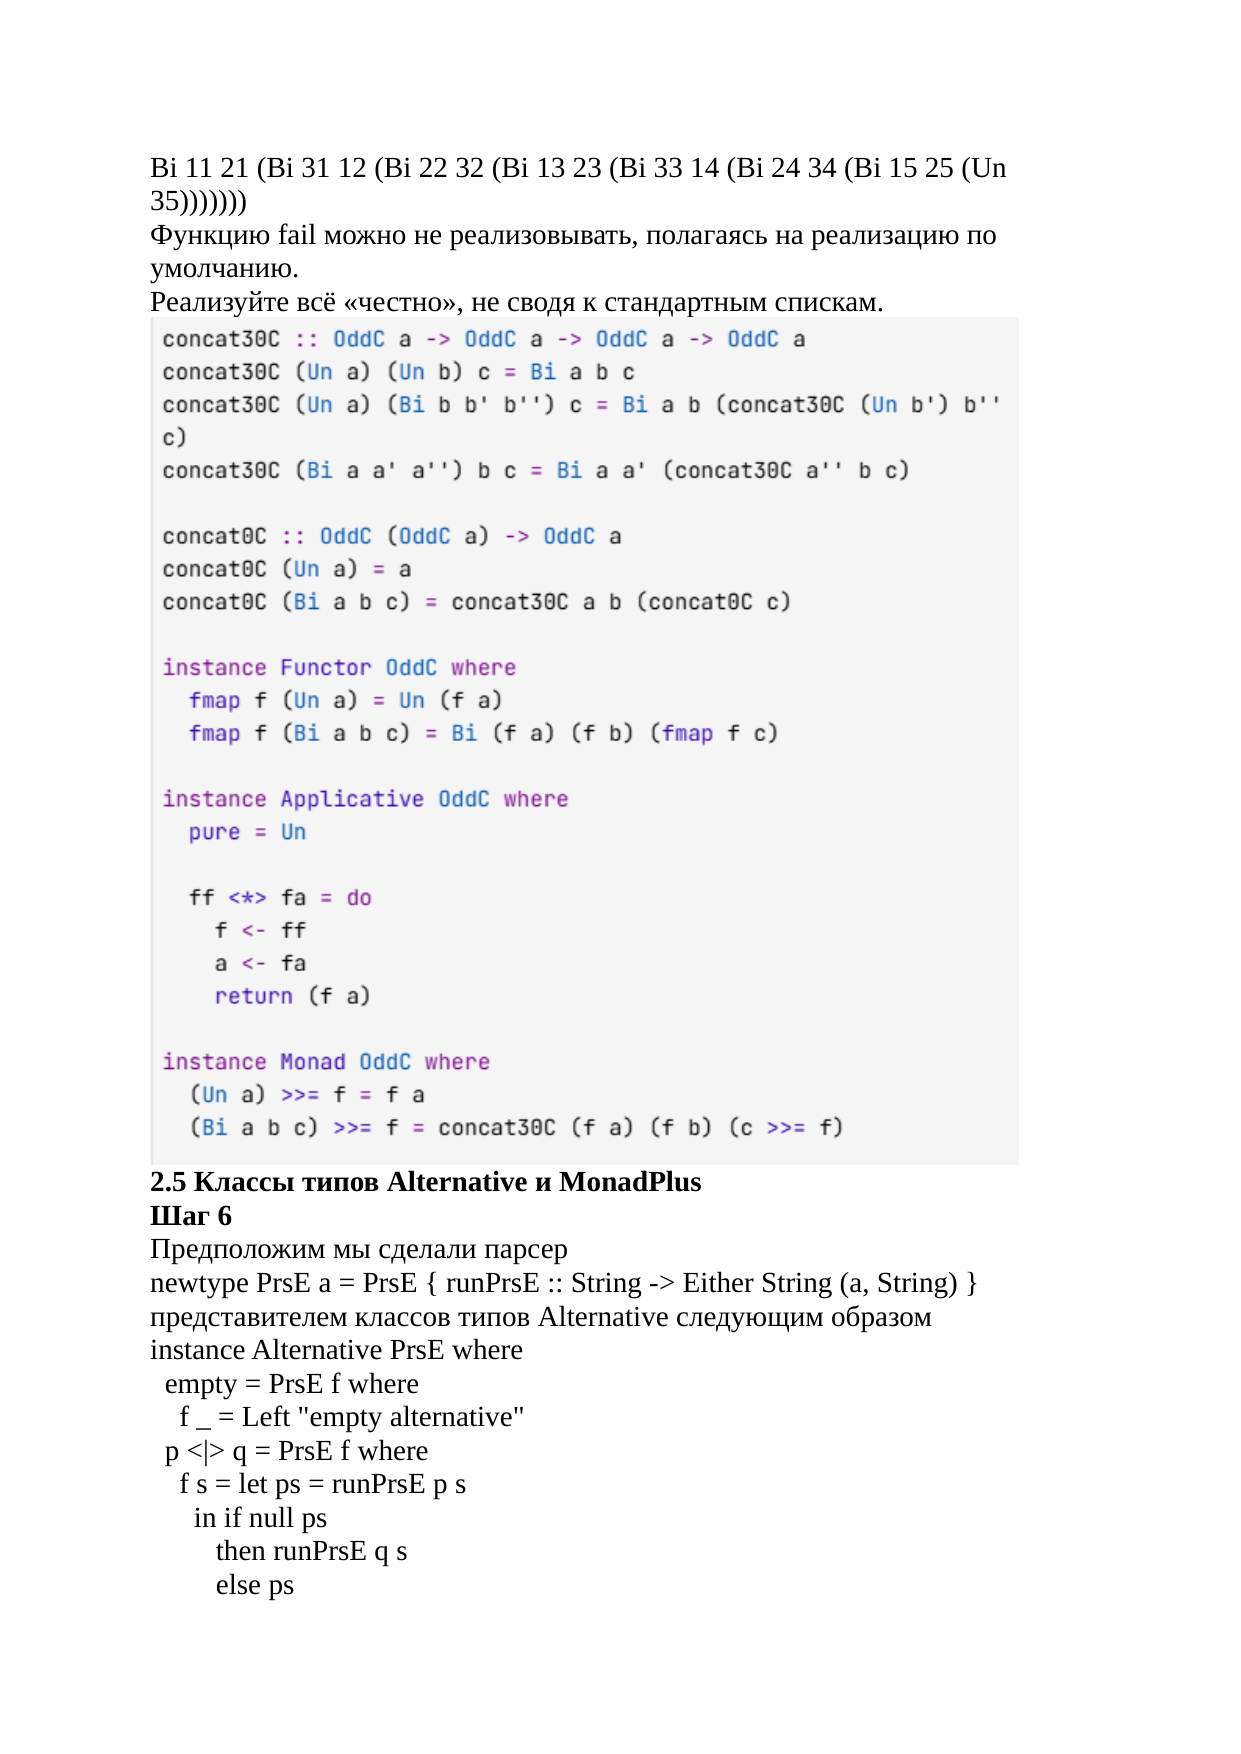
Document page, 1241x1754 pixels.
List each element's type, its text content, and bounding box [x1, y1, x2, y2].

text Шаг 6 [150, 1198, 1090, 1232]
text f _ = Left "empty alternative" [150, 1399, 1090, 1433]
text in if null ps [150, 1500, 1090, 1533]
picture [150, 317, 1019, 1165]
text newtype PrsE a = PrsE { runPrsE :: String -> Either String (a, String) } [150, 1265, 1090, 1299]
text представителем классов типов Alternative следующим образом [150, 1299, 1090, 1332]
text p <|> q = PrsE f where [150, 1433, 1090, 1466]
text Функцию fail можно не реализовывать, полагаясь на реализацию по умолчанию. [150, 217, 1090, 284]
text instance Alternative PrsE where [150, 1332, 1090, 1366]
text else ps [150, 1567, 1090, 1601]
text f s = let ps = runPrsE p s [150, 1466, 1090, 1500]
text empty = PrsE f where [150, 1366, 1090, 1399]
text 2.5 Классы типов Alternative и MonadPlus [150, 1164, 1090, 1198]
text Реализуйте всё «честно», не сводя к стандартным спискам. [150, 284, 1090, 318]
text Bi 11 21 (Bi 31 12 (Bi 22 32 (Bi 13 23 (Bi 33 14 (Bi 24 34 (Bi 15 25 (Un 35))))))) [150, 150, 1090, 217]
text then runPrsE q s [150, 1533, 1090, 1567]
text Предположим мы сделали парсер [150, 1232, 1090, 1265]
